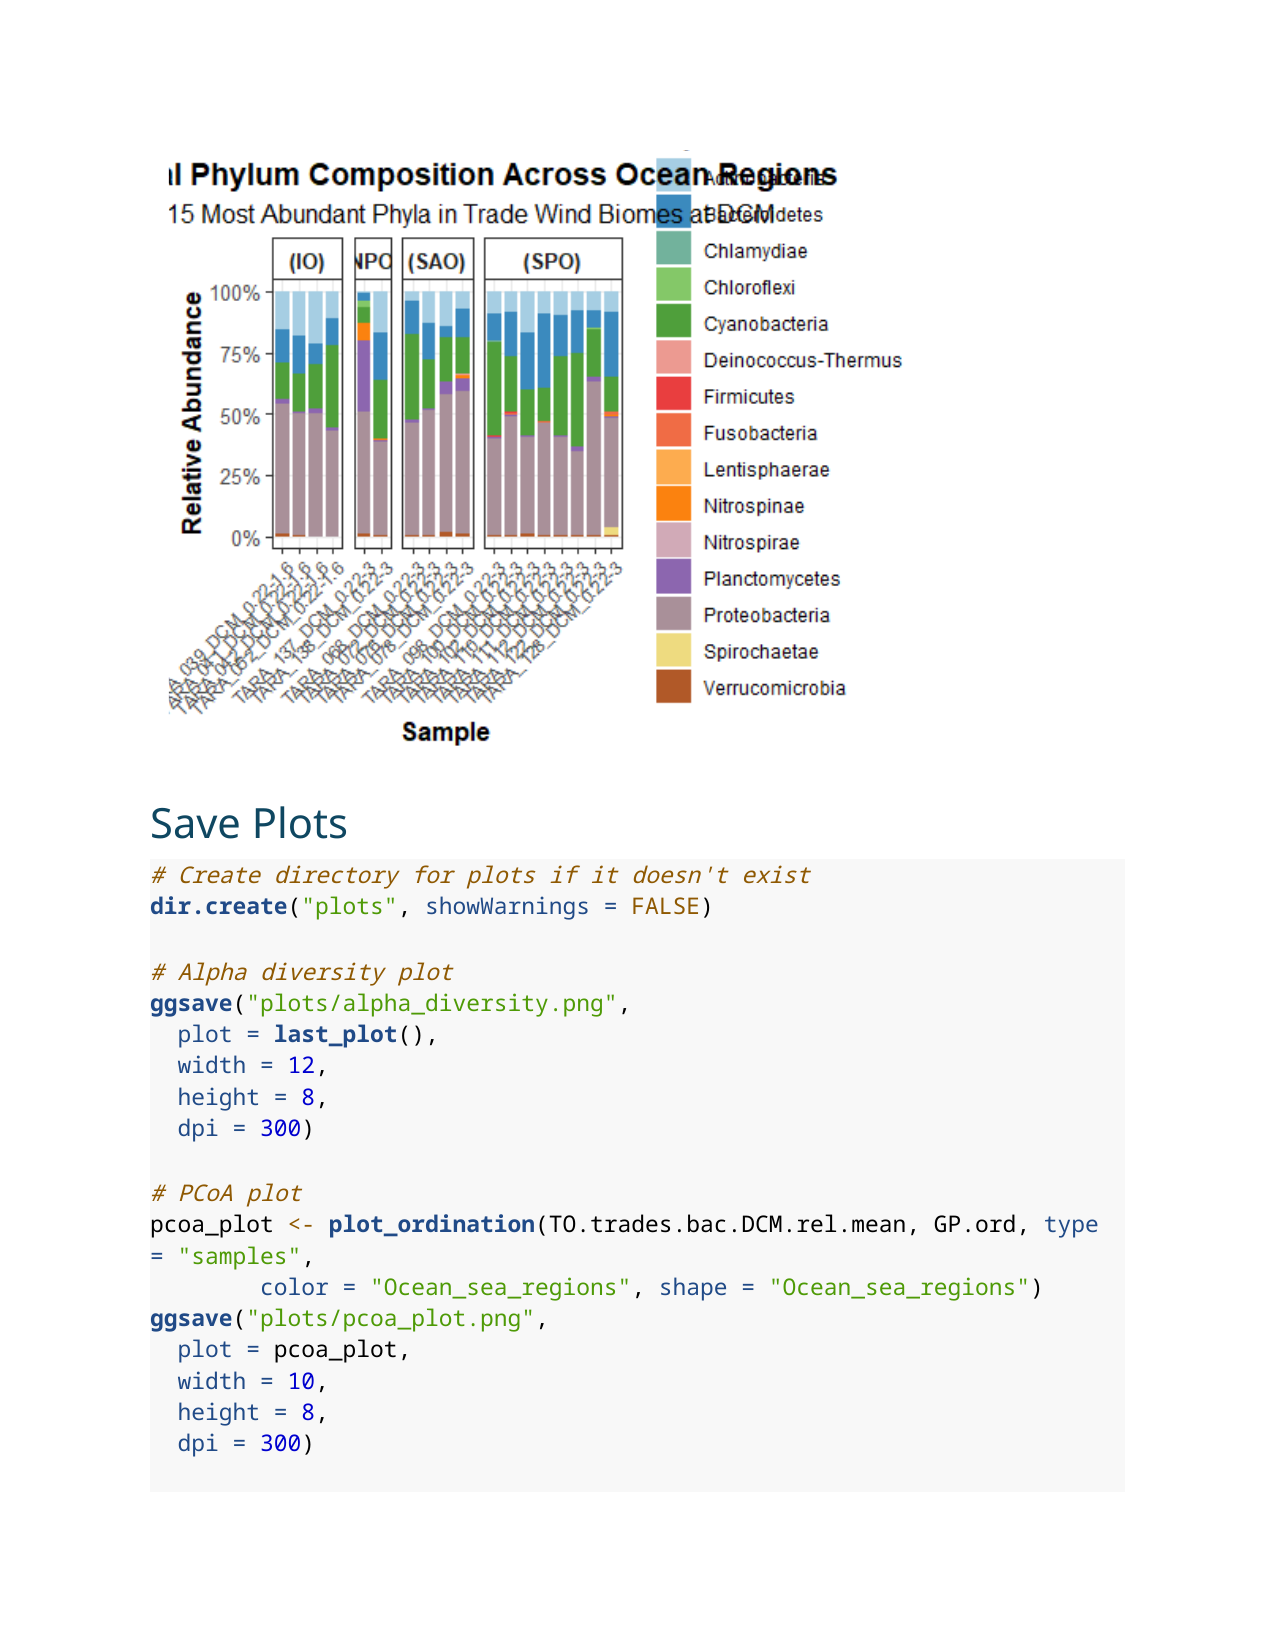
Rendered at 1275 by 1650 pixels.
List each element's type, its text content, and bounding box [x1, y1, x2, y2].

picture [168, 150, 927, 757]
subtitle Save Plots [150, 794, 1125, 851]
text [150, 859, 1125, 1492]
